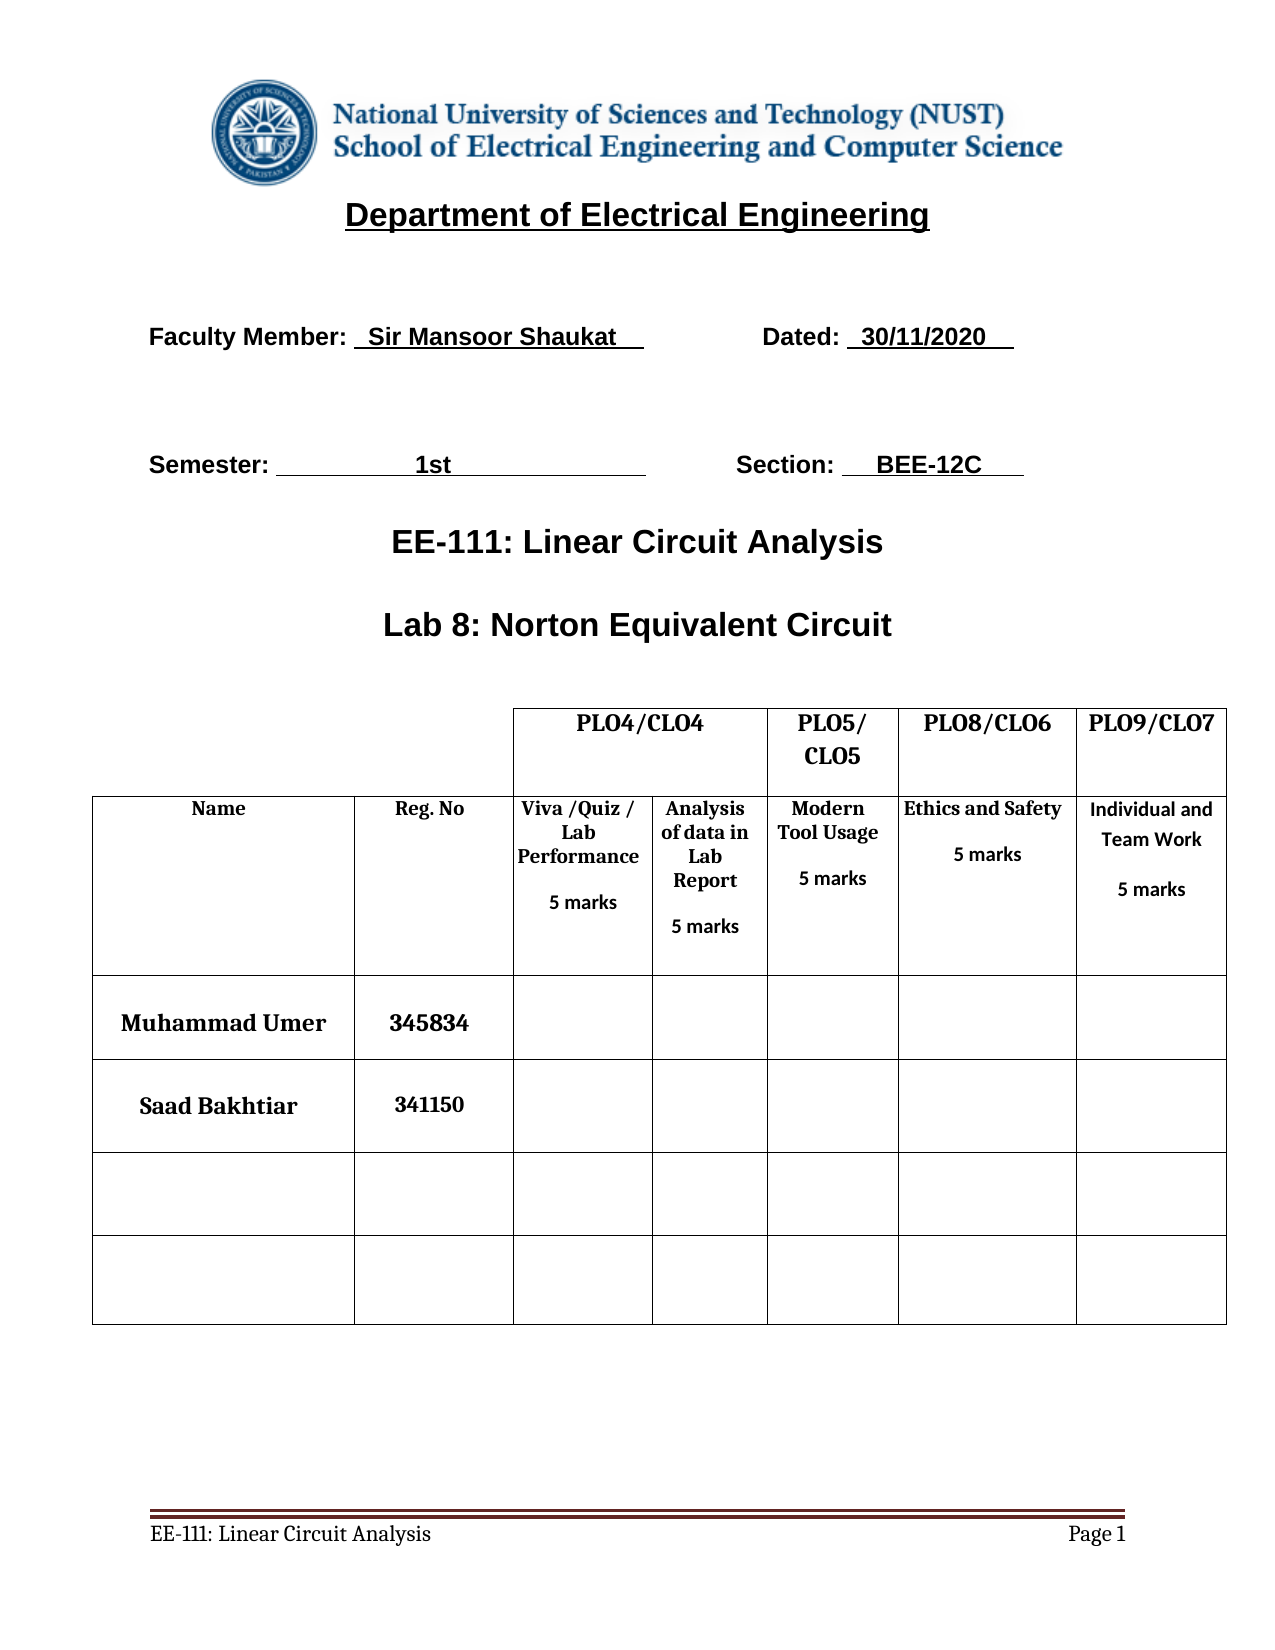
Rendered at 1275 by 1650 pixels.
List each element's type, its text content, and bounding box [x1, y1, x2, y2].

table_cell [768, 1060, 898, 1152]
text Lab 8: Norton Equivalent Circuit [150, 605, 1125, 643]
table_cell Saad Bakhtiar [93, 1060, 354, 1152]
table_cell [899, 1153, 1076, 1234]
table_header PLO4/CLO4 [514, 709, 767, 796]
table_cell 345834 [355, 976, 513, 1058]
table_cell [1077, 976, 1226, 1058]
table_header PLO8/CLO6 [899, 709, 1076, 796]
table_cell 341150 [355, 1060, 513, 1152]
text Department of Electrical Engineering [150, 195, 1125, 234]
table_cell [653, 1153, 767, 1234]
text Semester: 1st Section: BEE-12C  [148, 450, 1125, 479]
table_cell [1077, 1060, 1226, 1152]
table_cell [653, 1060, 767, 1152]
table_cell [1077, 1236, 1226, 1324]
table_cell [514, 976, 652, 1058]
table_cell [653, 976, 767, 1058]
text EE-111: Linear Circuit Analysis [150, 522, 1125, 560]
table_cell Name [93, 797, 354, 975]
table_cell [768, 1236, 898, 1324]
table_cell Muhammad Umer [93, 976, 354, 1058]
table_cell [514, 1236, 652, 1324]
table_header PLO5/CLO5 [768, 709, 898, 796]
table_cell [93, 1236, 354, 1324]
table_cell [355, 1153, 513, 1234]
table_header PLO9/CLO7 [1077, 709, 1226, 796]
table_cell [355, 1236, 513, 1324]
table_cell Viva /Quiz / Lab Performance 5 marks [514, 797, 652, 975]
table_cell Analysis of data in Lab Report 5 marks [653, 797, 767, 975]
picture [200, 75, 1075, 196]
table_cell [768, 1153, 898, 1234]
table_cell [768, 976, 898, 1058]
table_cell [93, 1153, 354, 1234]
text Faculty Member: Sir Mansoor Shaukat Dated: 30/11/2020  [148, 322, 1125, 351]
table_cell Ethics and Safety 5 marks [899, 797, 1076, 975]
table_cell [899, 1236, 1076, 1324]
table_cell [899, 976, 1076, 1058]
table_cell [1077, 1153, 1226, 1234]
table_cell [899, 1060, 1076, 1152]
table_cell [653, 1236, 767, 1324]
table_cell [514, 1060, 652, 1152]
table_cell Modern Tool Usage 5 marks [768, 797, 898, 975]
table_cell [514, 1153, 652, 1234]
table_cell Individual and Team Work 5 marks [1077, 797, 1226, 975]
table_cell Reg. No [355, 797, 513, 975]
